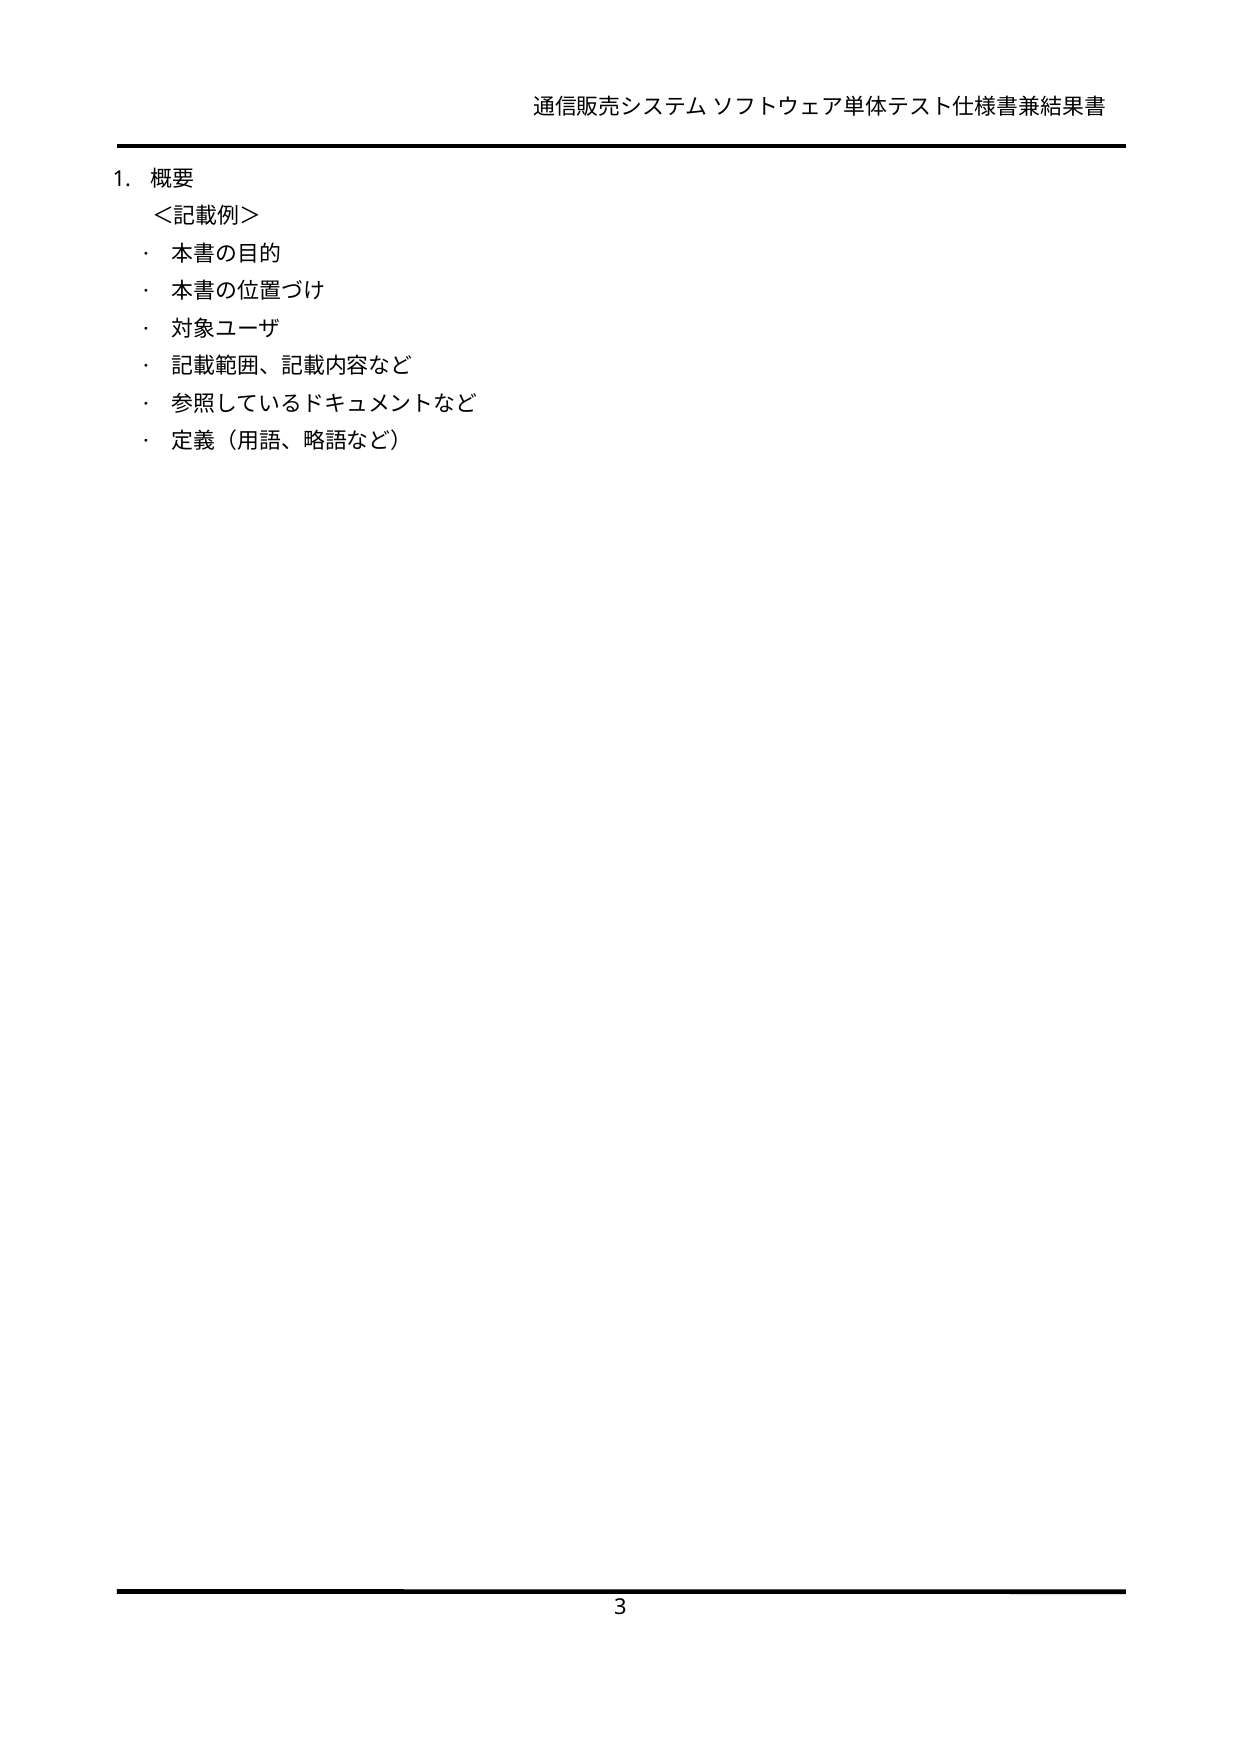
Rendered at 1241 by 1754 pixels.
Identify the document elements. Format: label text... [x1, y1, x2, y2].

list 参照しているドキュメントなど [142, 383, 1128, 421]
subtitle 概要 [112, 158, 1128, 196]
list 対象ユーザ [142, 308, 1128, 346]
list ＜記載例＞ [152, 196, 1128, 233]
list 本書の位置づけ [142, 271, 1128, 308]
list 定義（用語、略語など） [142, 421, 1128, 458]
list 本書の目的 [142, 233, 1128, 271]
list 記載範囲、記載内容など [142, 346, 1128, 383]
